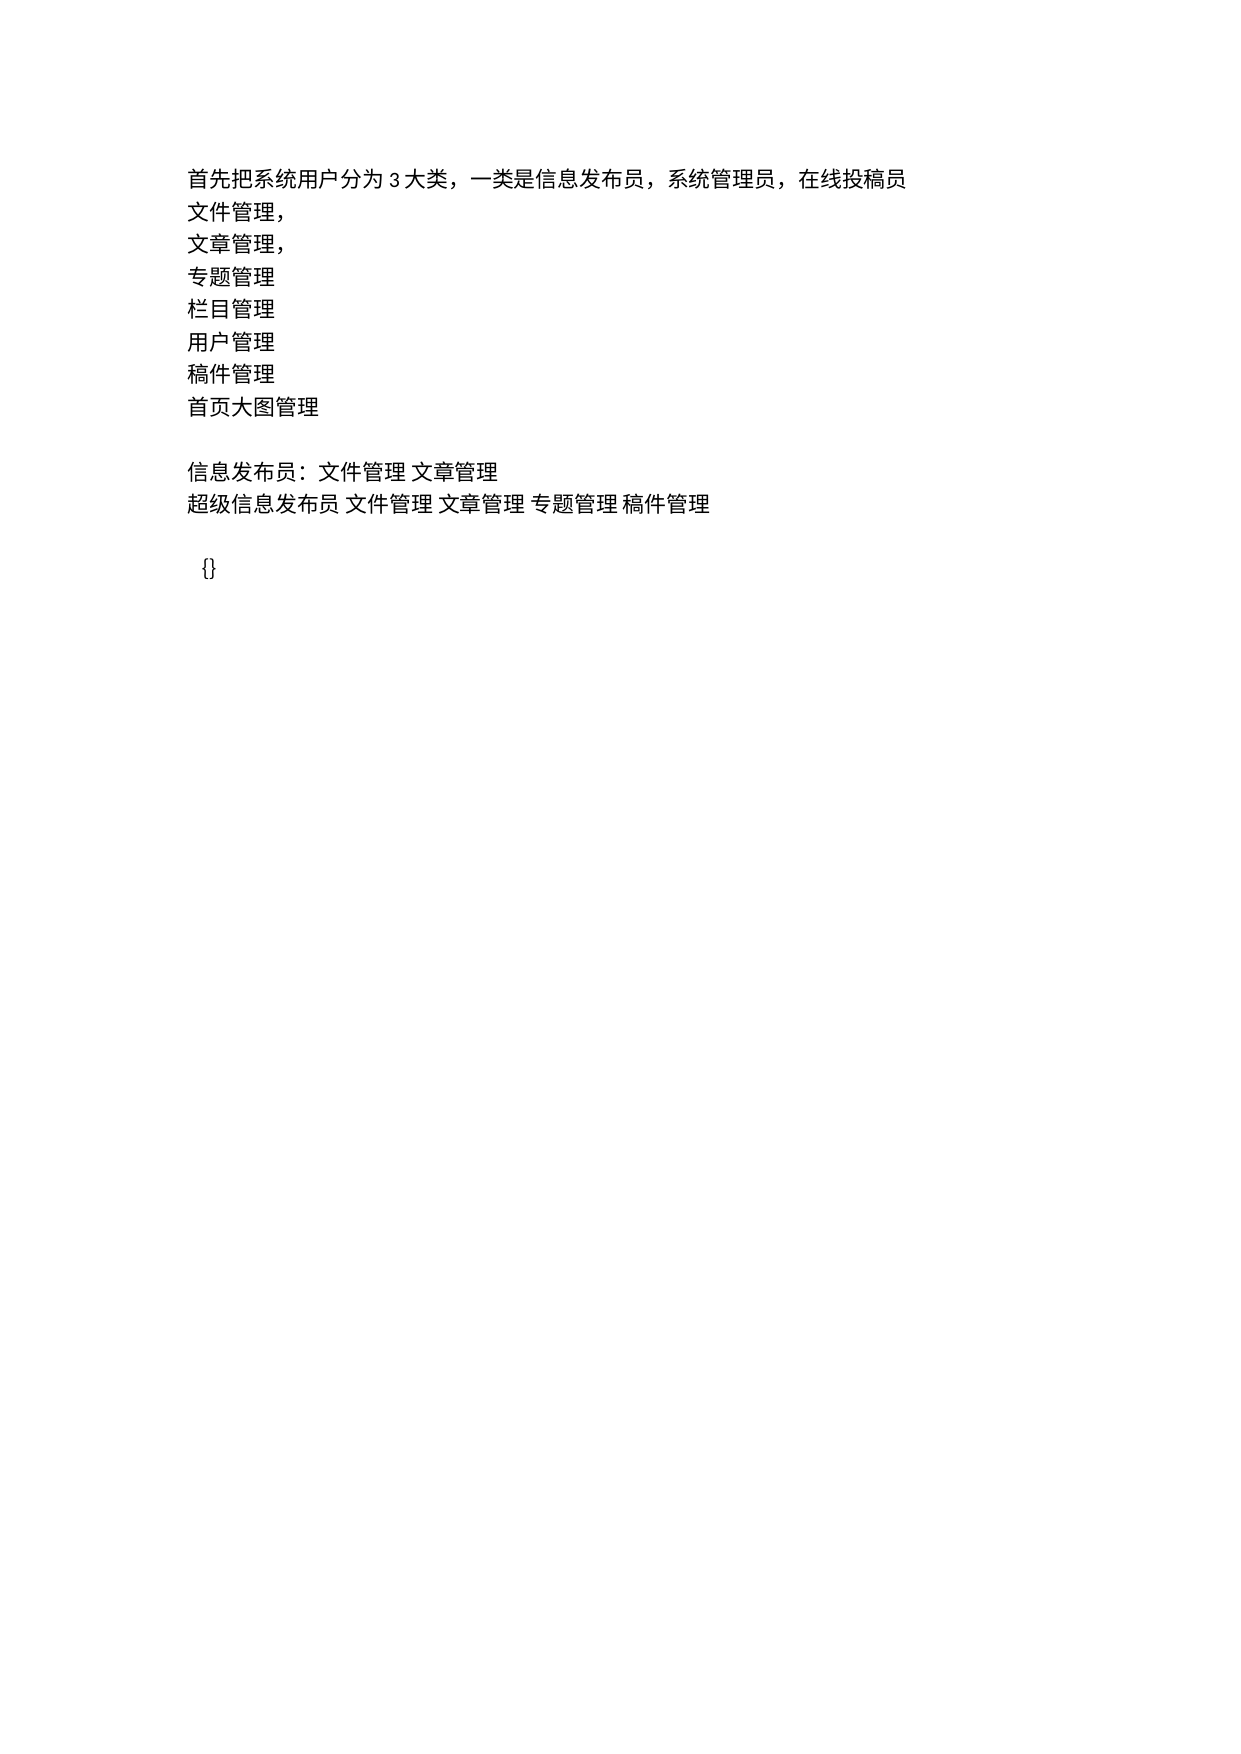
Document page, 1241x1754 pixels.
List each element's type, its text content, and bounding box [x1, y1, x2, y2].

text 信息发布员：文件管理 文章管理 [187, 454, 1053, 487]
text 文件管理， [187, 194, 1053, 227]
text ｛｝ [187, 552, 1053, 584]
text 稿件管理 [187, 357, 1053, 389]
text 栏目管理 [187, 292, 1053, 324]
text 文章管理， [187, 227, 1053, 259]
text 用户管理 [187, 324, 1053, 357]
text 超级信息发布员 文件管理 文章管理 专题管理 稿件管理 [187, 487, 1053, 519]
text 首页大图管理 [187, 389, 1053, 422]
text 首先把系统用户分为3大类，一类是信息发布员，系统管理员，在线投稿员 [187, 162, 1053, 194]
text 专题管理 [187, 259, 1053, 292]
